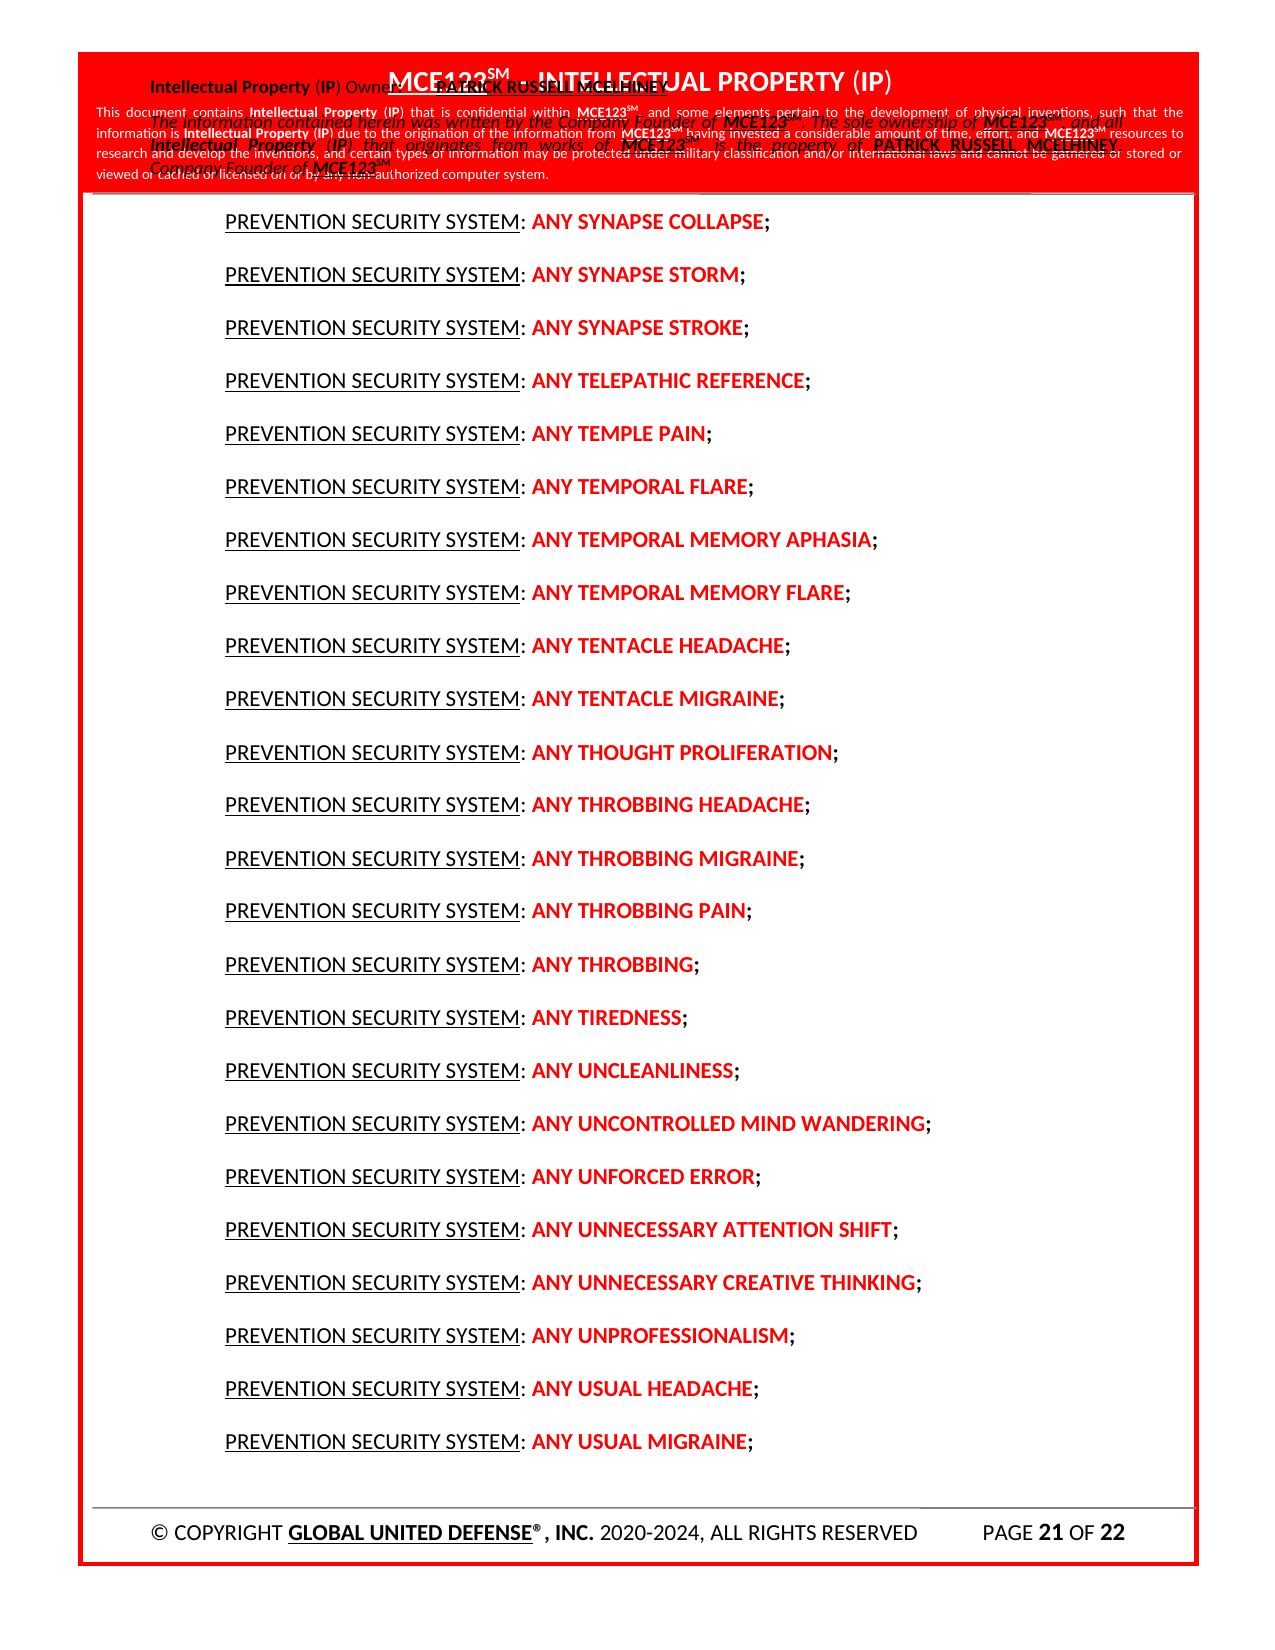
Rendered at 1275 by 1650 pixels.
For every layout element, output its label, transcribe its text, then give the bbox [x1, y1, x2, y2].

text PREVENTION SECURITY SYSTEM: ANY USUAL HEADACHE; [225, 1374, 1125, 1402]
text PREVENTION SECURITY SYSTEM: ANY TENTACLE MIGRAINE; [225, 684, 1125, 713]
text PREVENTION SECURITY SYSTEM: ANY TEMPORAL MEMORY APHASIA; [225, 526, 1125, 553]
text PREVENTION SECURITY SYSTEM: ANY TEMPORAL FLARE; [225, 472, 1125, 501]
text PREVENTION SECURITY SYSTEM: ANY THROBBING HEADACHE; [225, 791, 1125, 819]
text PREVENTION SECURITY SYSTEM: ANY SYNAPSE STORM; [225, 260, 1125, 288]
text PREVENTION SECURITY SYSTEM: ANY UNFORCED ERROR; [225, 1162, 1125, 1190]
text PREVENTION SECURITY SYSTEM: ANY THROBBING PAIN; [225, 897, 1125, 925]
text PREVENTION SECURITY SYSTEM: ANY TIREDNESS; [225, 1003, 1125, 1031]
text PREVENTION SECURITY SYSTEM: ANY THOUGHT PROLIFERATION; [225, 738, 1125, 766]
text PREVENTION SECURITY SYSTEM: ANY UNNECESSARY ATTENTION SHIFT; [225, 1215, 1125, 1243]
text PREVENTION SECURITY SYSTEM: ANY UNCLEANLINESS; [225, 1056, 1125, 1084]
text PREVENTION SECURITY SYSTEM: ANY SYNAPSE STROKE; [225, 313, 1125, 341]
text PREVENTION SECURITY SYSTEM: ANY THROBBING MIGRAINE; [225, 844, 1125, 872]
text PREVENTION SECURITY SYSTEM: ANY THROBBING; [225, 950, 1125, 978]
text PREVENTION SECURITY SYSTEM: ANY UNNECESSARY CREATIVE THINKING; [225, 1268, 1125, 1296]
text PREVENTION SECURITY SYSTEM: ANY USUAL MIGRAINE; [225, 1427, 1125, 1455]
text PREVENTION SECURITY SYSTEM: ANY UNCONTROLLED MIND WANDERING; [225, 1109, 1125, 1137]
text PREVENTION SECURITY SYSTEM: ANY SYNAPSE COLLAPSE; [225, 207, 1125, 235]
text PREVENTION SECURITY SYSTEM: ANY TEMPLE PAIN; [225, 419, 1125, 447]
text PREVENTION SECURITY SYSTEM: ANY TELEPATHIC REFERENCE; [225, 366, 1125, 394]
text PREVENTION SECURITY SYSTEM: ANY UNPROFESSIONALISM; [225, 1321, 1125, 1349]
text PREVENTION SECURITY SYSTEM: ANY TENTACLE HEADACHE; [225, 632, 1125, 659]
text PREVENTION SECURITY SYSTEM: ANY TEMPORAL MEMORY FLARE; [225, 578, 1125, 607]
